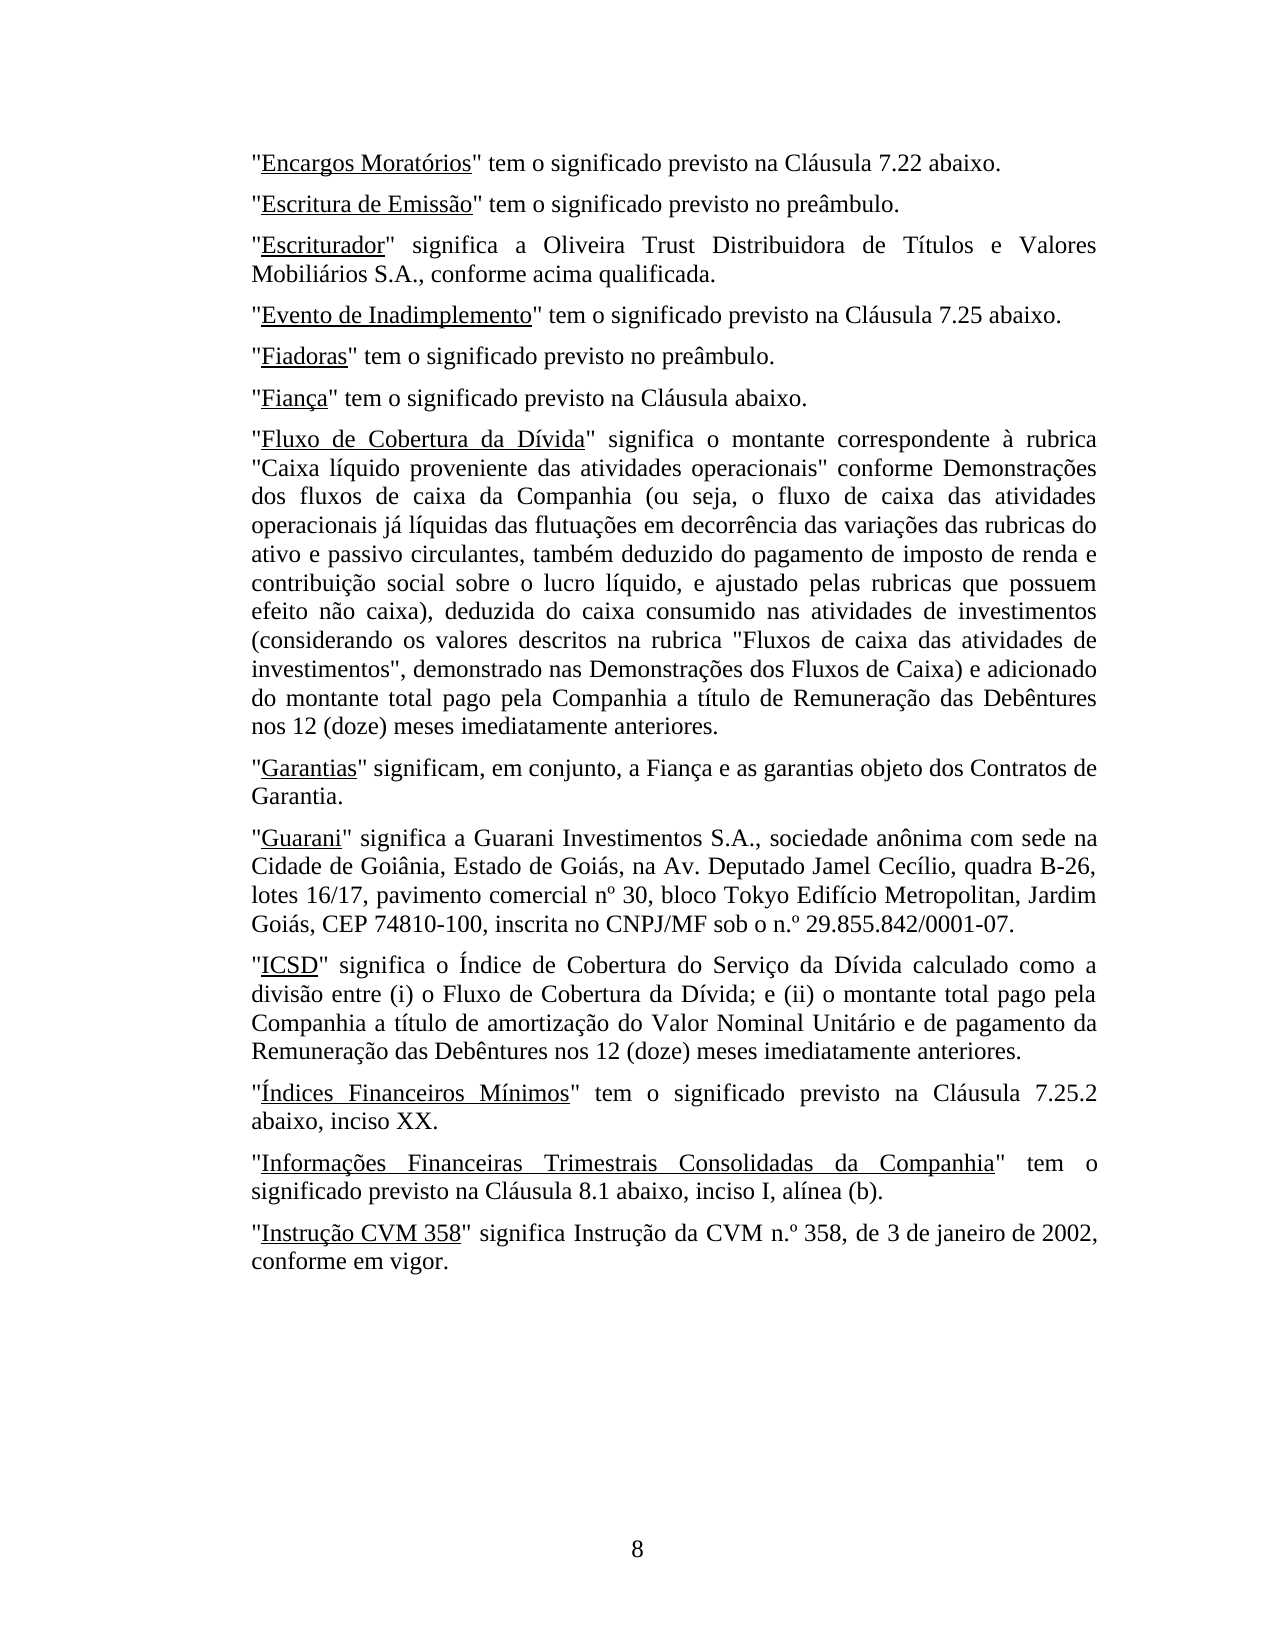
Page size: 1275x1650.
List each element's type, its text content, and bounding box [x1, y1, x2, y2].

text "ICSD" significa o Índice de Cobertura do Serviço da Dívida calculado como a divisão entre (i) o Fluxo de Cobertura da Dívida; e (ii) o montante total pago pela Companhia a título de amortização do Valor Nominal Unitário e de pagamento da Remuneração das Debêntures nos 12 (doze) meses imediatamente anteriores. [251, 950, 1098, 1065]
text "Escriturador" significa a Oliveira Trust Distribuidora de Títulos e Valores Mobiliários S.A., conforme acima qualificada. [251, 230, 1098, 288]
text "Fiança" tem o significado previsto na Cláusula 7.9 abaixo. [251, 383, 1098, 411]
text "Guarani" significa a Guarani Investimentos S.A., sociedade anônima com sede na Cidade de Goiânia, Estado de Goiás, na Av. Deputado Jamel Cecílio, quadra B-26, lotes 16/17, pavimento comercial nº 30, bloco Tokyo Edifício Metropolitan, Jardim Goiás, CEP 74810-100, inscrita no CNPJ/MF sob o n.º 29.855.842/0001-07. [251, 823, 1098, 938]
text "Instrução CVM 358" significa Instrução da CVM n.º 358, de 3 de janeiro de 2002, conforme em vigor. [251, 1218, 1098, 1275]
text "Índices Financeiros Mínimos" tem o significado previsto na Cláusula 7.25.2 abaixo, inciso XX. [251, 1078, 1098, 1135]
text "Encargos Moratórios" tem o significado previsto na Cláusula 7.22 abaixo. [251, 148, 1098, 176]
text "Fiadoras" tem o significado previsto no preâmbulo. [251, 341, 1098, 370]
text "Evento de Inadimplemento" tem o significado previsto na Cláusula 7.25 abaixo. [251, 300, 1098, 329]
text "Escritura de Emissão" tem o significado previsto no preâmbulo. [251, 189, 1098, 218]
text "Fluxo de Cobertura da Dívida" significa o montante correspondente à rubrica "Caixa líquido proveniente das atividades operacionais" conforme Demonstrações dos fluxos de caixa da Companhia (ou seja, o fluxo de caixa das atividades operacionais já líquidas das flutuações em decorrência das variações das rubricas do ativo e passivo circulantes, também deduzido do pagamento de imposto de renda e contribuição social sobre o lucro líquido, e ajustado pelas rubricas que possuem efeito não caixa), deduzida do caixa consumido nas atividades de investimentos (considerando os valores descritos na rubrica "Fluxos de caixa das atividades de investimentos", demonstrado nas Demonstrações dos Fluxos de Caixa) e adicionado do montante total pago pela Companhia a título de Remuneração das Debêntures nos 12 (doze) meses imediatamente anteriores. [251, 424, 1098, 740]
text "Informações Financeiras Trimestrais Consolidadas da Companhia" tem o significado previsto na Cláusula 8.1 abaixo, inciso I, alínea (b). [251, 1148, 1098, 1205]
text "Garantias" significam, em conjunto, a Fiança e as garantias objeto dos Contratos de Garantia. [251, 753, 1098, 810]
